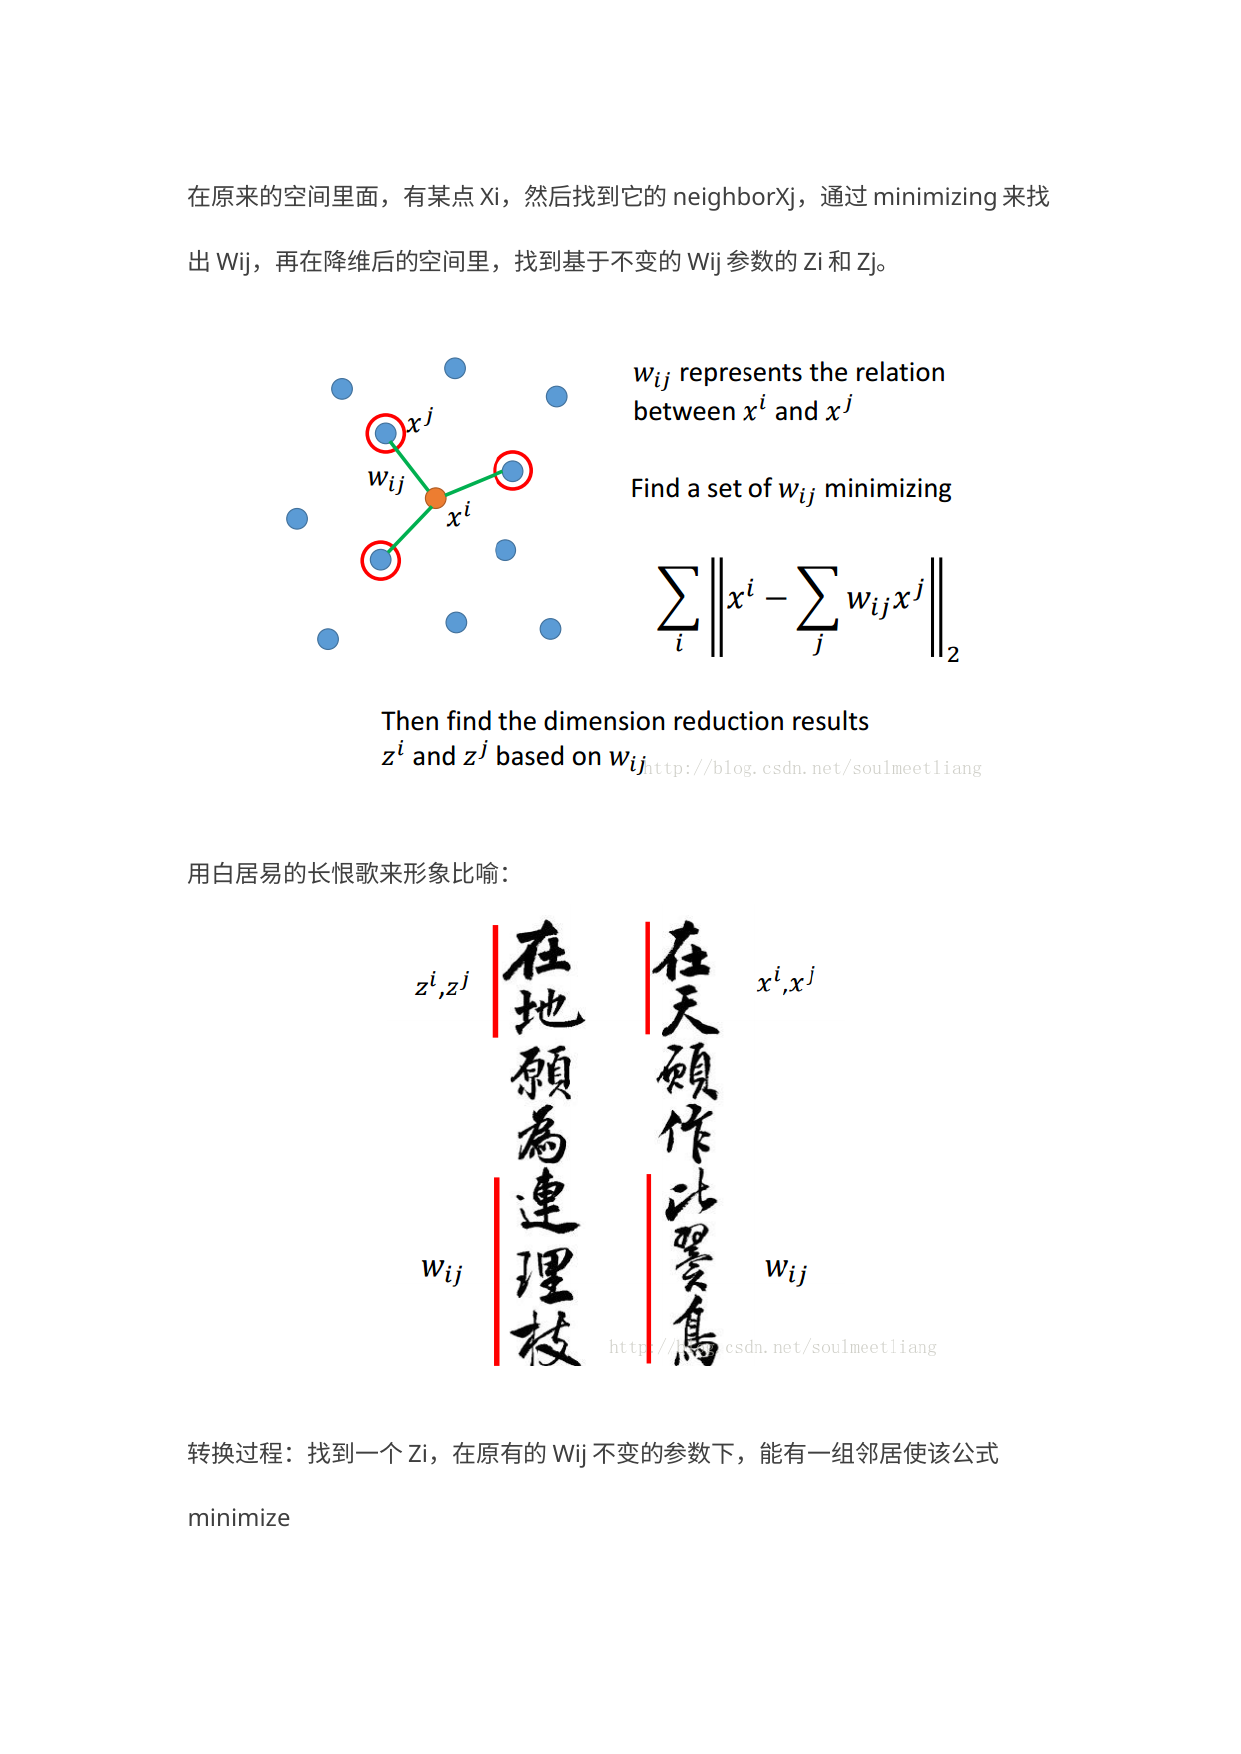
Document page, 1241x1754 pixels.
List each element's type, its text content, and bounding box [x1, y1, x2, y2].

text 在原来的空间里面，有某点Xi，然后找到它的neighborXj，通过minimizing来找出Wij，再在降维后的空间里，找到基于不变的Wij参数的Zi和Zj。 [187, 162, 1053, 292]
text 用白居易的长恨歌来形象比喻： [187, 839, 1053, 904]
picture [248, 292, 993, 787]
text 转换过程：找到一个Zi，在原有的Wij不变的参数下，能有一组邻居使该公式minimize [187, 1419, 1053, 1549]
picture [292, 904, 948, 1366]
